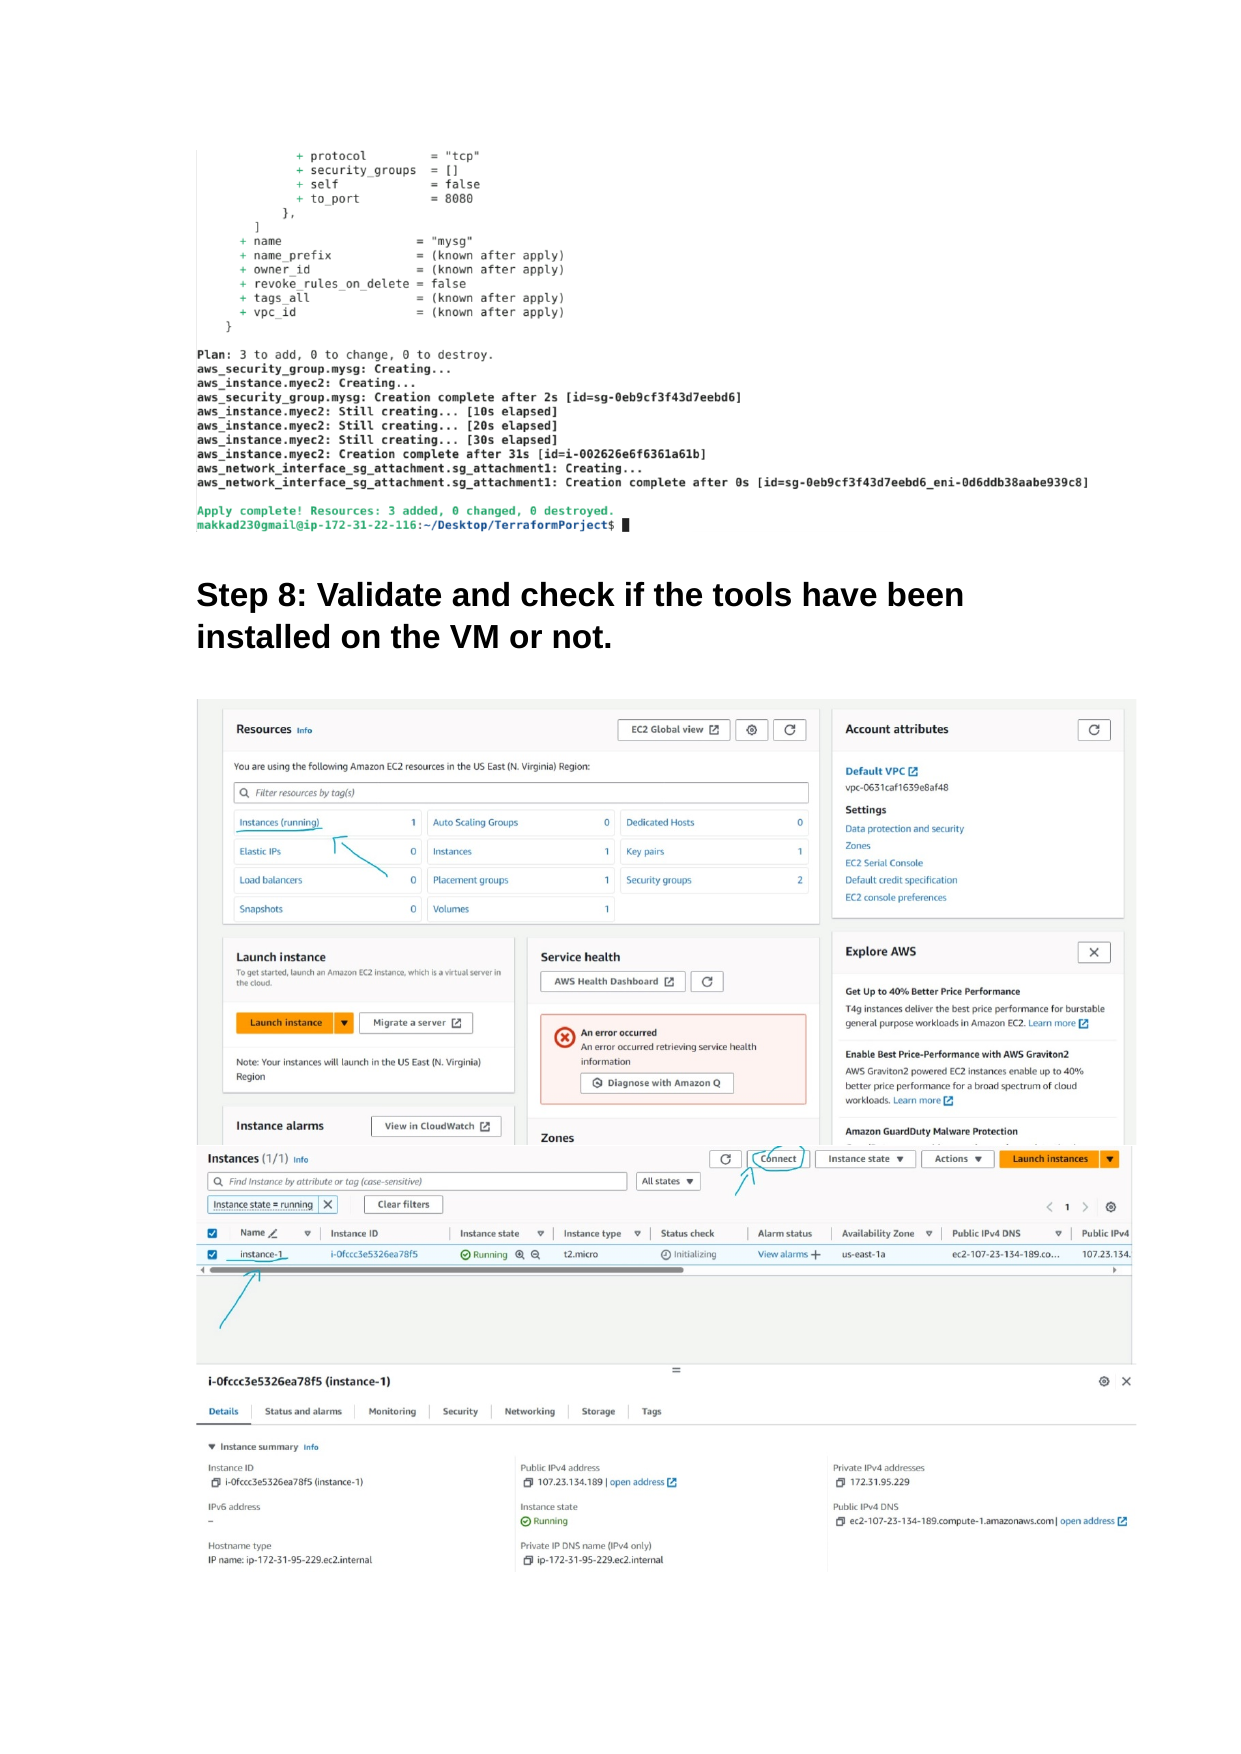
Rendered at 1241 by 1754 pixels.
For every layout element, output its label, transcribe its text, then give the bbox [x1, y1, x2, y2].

picture [196, 150, 1137, 532]
picture [196, 1146, 1137, 1572]
picture [196, 699, 1137, 1145]
list Step 8: Validate and check if the tools have been installed on the VM or not. [196, 575, 1090, 655]
